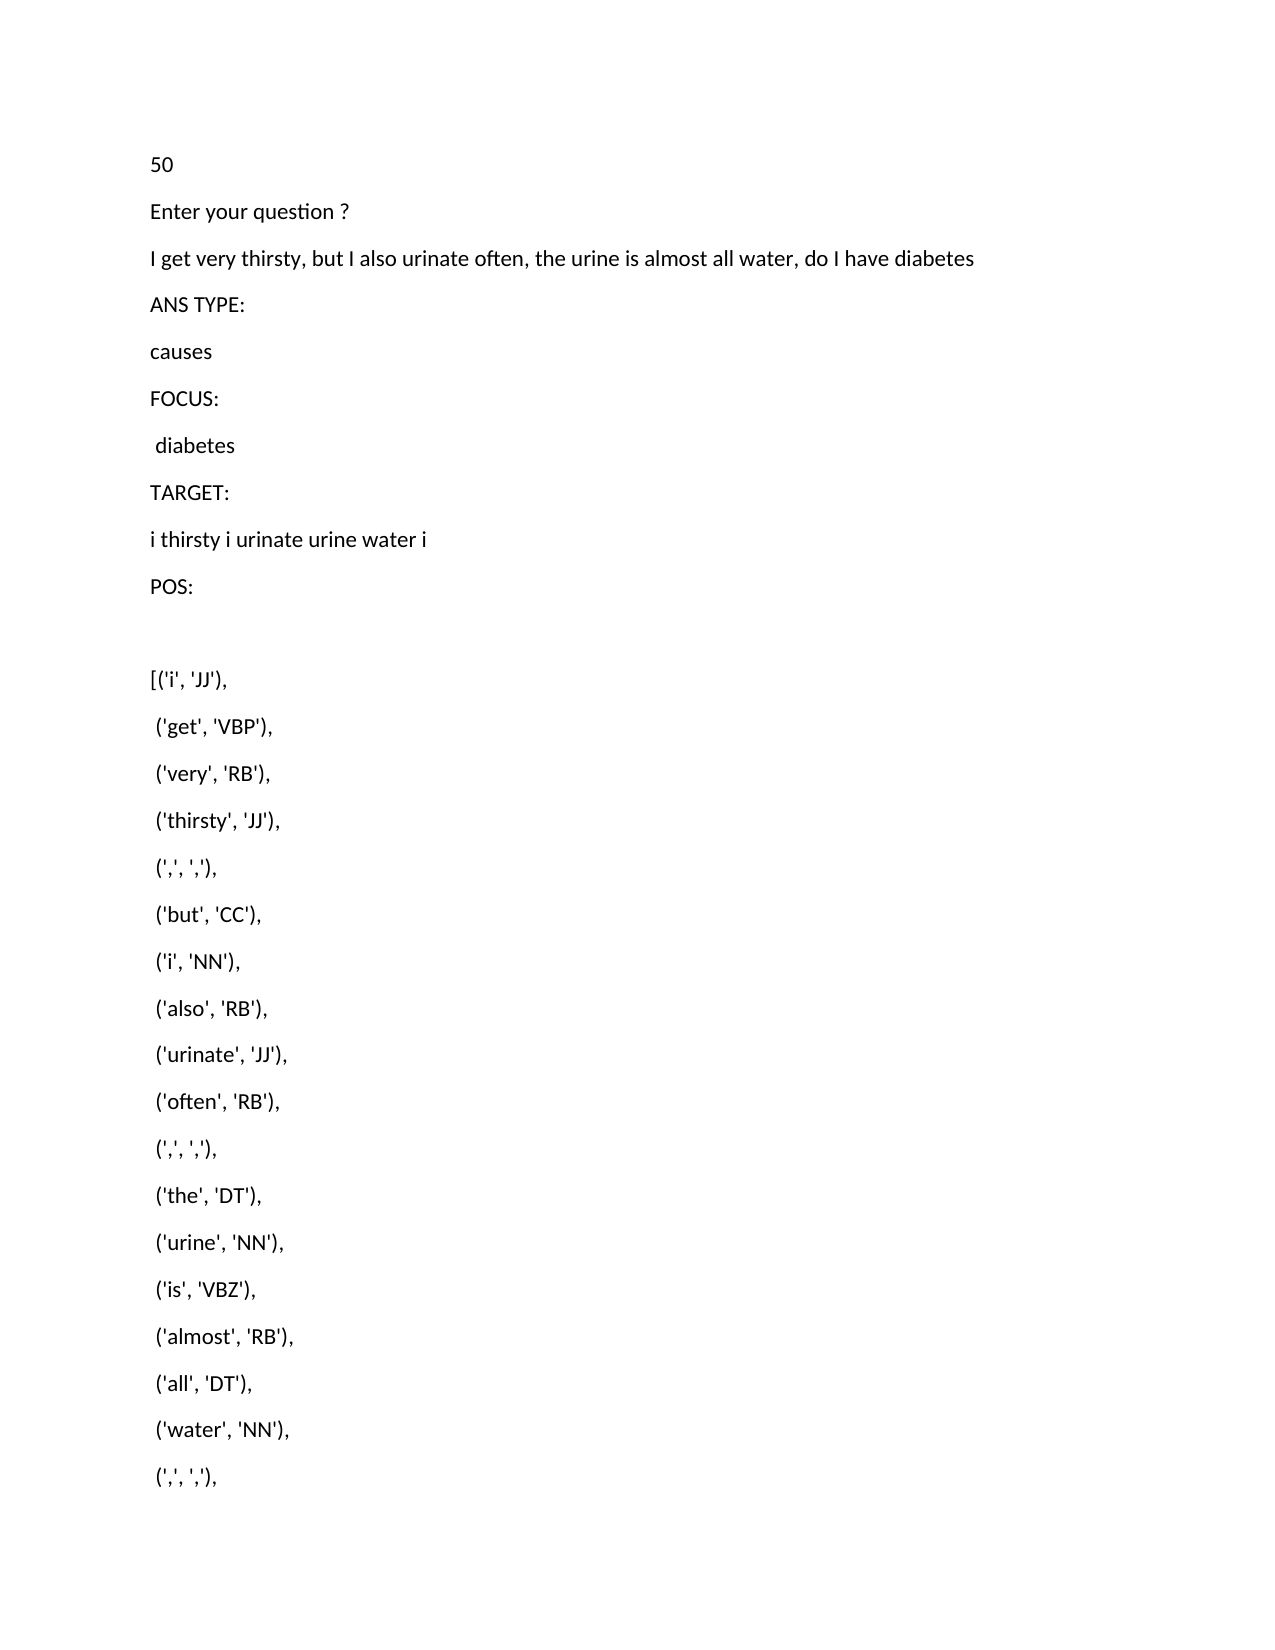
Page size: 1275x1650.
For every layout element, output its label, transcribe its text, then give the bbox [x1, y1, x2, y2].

text i thirsty i urinate urine water i [150, 525, 1125, 553]
text ('but', 'CC'), [150, 900, 1125, 928]
text ('is', 'VBZ'), [150, 1275, 1125, 1303]
text ('also', 'RB'), [150, 994, 1125, 1022]
text ('all', 'DT'), [150, 1369, 1125, 1397]
text (',', ','), [150, 1462, 1125, 1491]
text 50 [150, 150, 1125, 178]
text diabetes [150, 431, 1125, 459]
text ANS TYPE: [150, 291, 1125, 319]
text POS: [150, 572, 1125, 600]
text [('i', 'JJ'), [150, 666, 1125, 694]
text ('thirsty', 'JJ'), [150, 806, 1125, 834]
text ('often', 'RB'), [150, 1087, 1125, 1116]
text causes [150, 337, 1125, 366]
text ('get', 'VBP'), [150, 712, 1125, 741]
text ('water', 'NN'), [150, 1416, 1125, 1444]
text (',', ','), [150, 1134, 1125, 1162]
text ('urine', 'NN'), [150, 1228, 1125, 1256]
text TARGET: [150, 478, 1125, 506]
text ('urinate', 'JJ'), [150, 1041, 1125, 1069]
text Enter your question ? [150, 197, 1125, 225]
text ('almost', 'RB'), [150, 1322, 1125, 1350]
text ('the', 'DT'), [150, 1181, 1125, 1209]
text I get very thirsty, but I also urinate often, the urine is almost all water, do I have diabetes [150, 244, 1125, 272]
text ('i', 'NN'), [150, 947, 1125, 975]
text FOCUS: [150, 384, 1125, 412]
text ('very', 'RB'), [150, 759, 1125, 787]
text (',', ','), [150, 853, 1125, 881]
